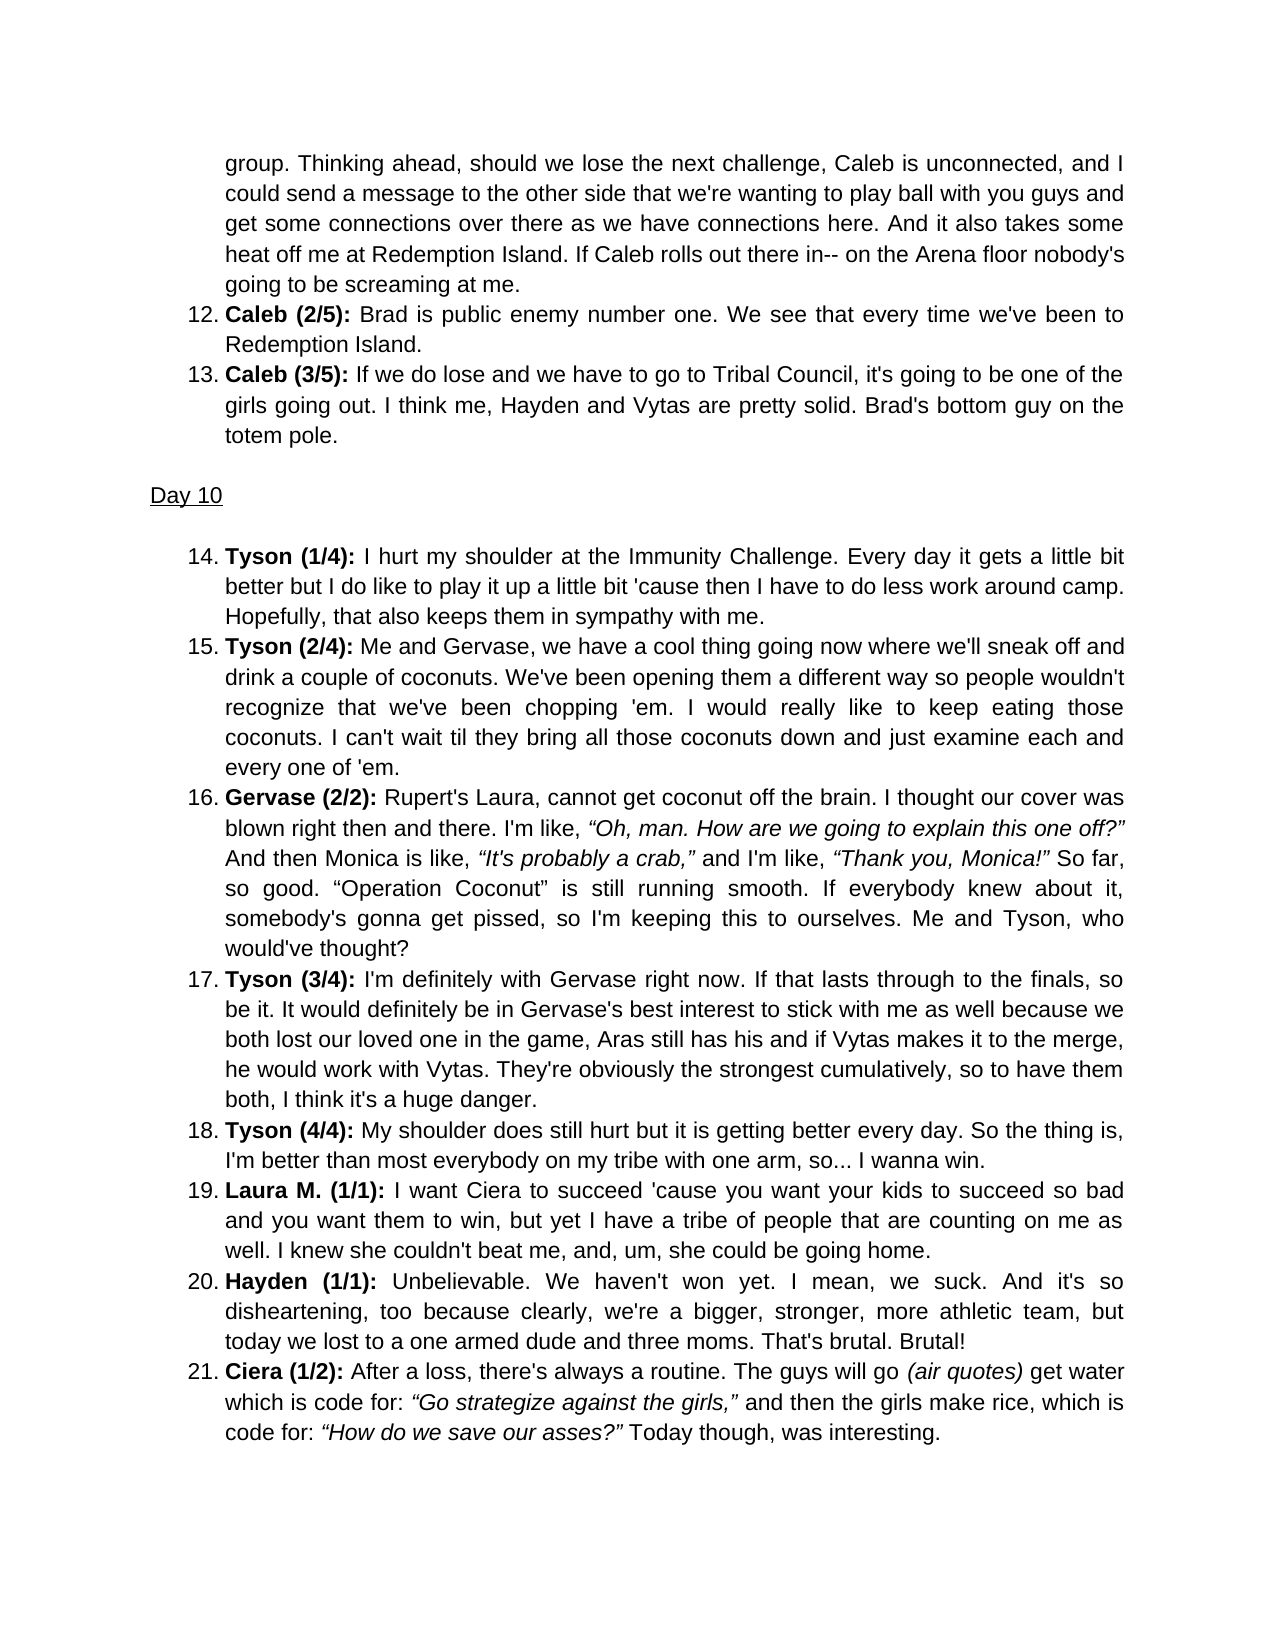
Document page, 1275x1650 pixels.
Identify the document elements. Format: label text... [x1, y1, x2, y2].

list Laura M. (1/1): I want Ciera to succeed 'cause you want your kids to succeed so bad and you want them to win, but yet I have a tribe of people that are counting on me as well. I knew she couldn't beat me, and, um, she could be going home. [187, 1177, 1125, 1264]
text Day 10 [150, 482, 1125, 509]
list Caleb (2/5): Brad is public enemy number one. We see that every time we've been to Redemption Island. [187, 301, 1125, 358]
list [187, 150, 1125, 297]
list Caleb (3/5): If we do lose and we have to go to Tribal Council, it's going to be one of the girls going out. I think me, Hayden and Vytas are pretty solid. Brad's bottom guy on the totem pole. [187, 361, 1125, 448]
list Ciera (1/2): After a loss, there's always a routine. The guys will go (air quotes) get water which is code for: “Go strategize against the girls,” and then the girls make rice, which is code for: “How do we save our asses?” Today though, was interesting. [187, 1358, 1125, 1445]
list Tyson (2/4): Me and Gervase, we have a cool thing going now where we'll sneak off and drink a couple of coconuts. We've been opening them a different way so people wouldn't recognize that we've been chopping 'em. I would really like to keep eating those coconuts. I can't wait til they bring all those coconuts down and just examine each and every one of 'em. [187, 633, 1125, 781]
list Tyson (4/4): My shoulder does still hurt but it is getting better every day. So the thing is, I'm better than most everybody on my tribe with one arm, so... I wanna win. [187, 1117, 1125, 1173]
list Hayden (1/1): Unbelievable. We haven't won yet. I mean, we suck. And it's so disheartening, too because clearly, we're a bigger, stronger, more athletic team, but today we lost to a one armed dude and three moms. That's brutal. Brutal! [187, 1268, 1125, 1354]
list Tyson (3/4): I'm definitely with Gervase right now. If that lasts through to the finals, so be it. It would definitely be in Gervase's best interest to stick with me as well because we both lost our loved one in the game, Aras still has his and if Vytas makes it to the merge, he would work with Vytas. They're obviously the strongest cumulatively, so to have them both, I think it's a huge danger. [187, 966, 1125, 1113]
list Tyson (1/4): I hurt my shoulder at the Immunity Challenge. Every day it gets a little bit better but I do like to play it up a little bit 'cause then I have to do less work around camp. Hopefully, that also keeps them in sympathy with me. [187, 543, 1125, 629]
list Gervase (2/2): Rupert's Laura, cannot get coconut off the brain. I thought our cover was blown right then and there. I'm like, “Oh, man. How are we going to explain this one off?” And then Monica is like, “It's probably a crab,” and I'm like, “Thank you, Monica!” So far, so good. “Operation Coconut” is still running smooth. If everybody knew about it, somebody's gonna get pissed, so I'm keeping this to ourselves. Me and Tyson, who would've thought? [187, 784, 1125, 962]
